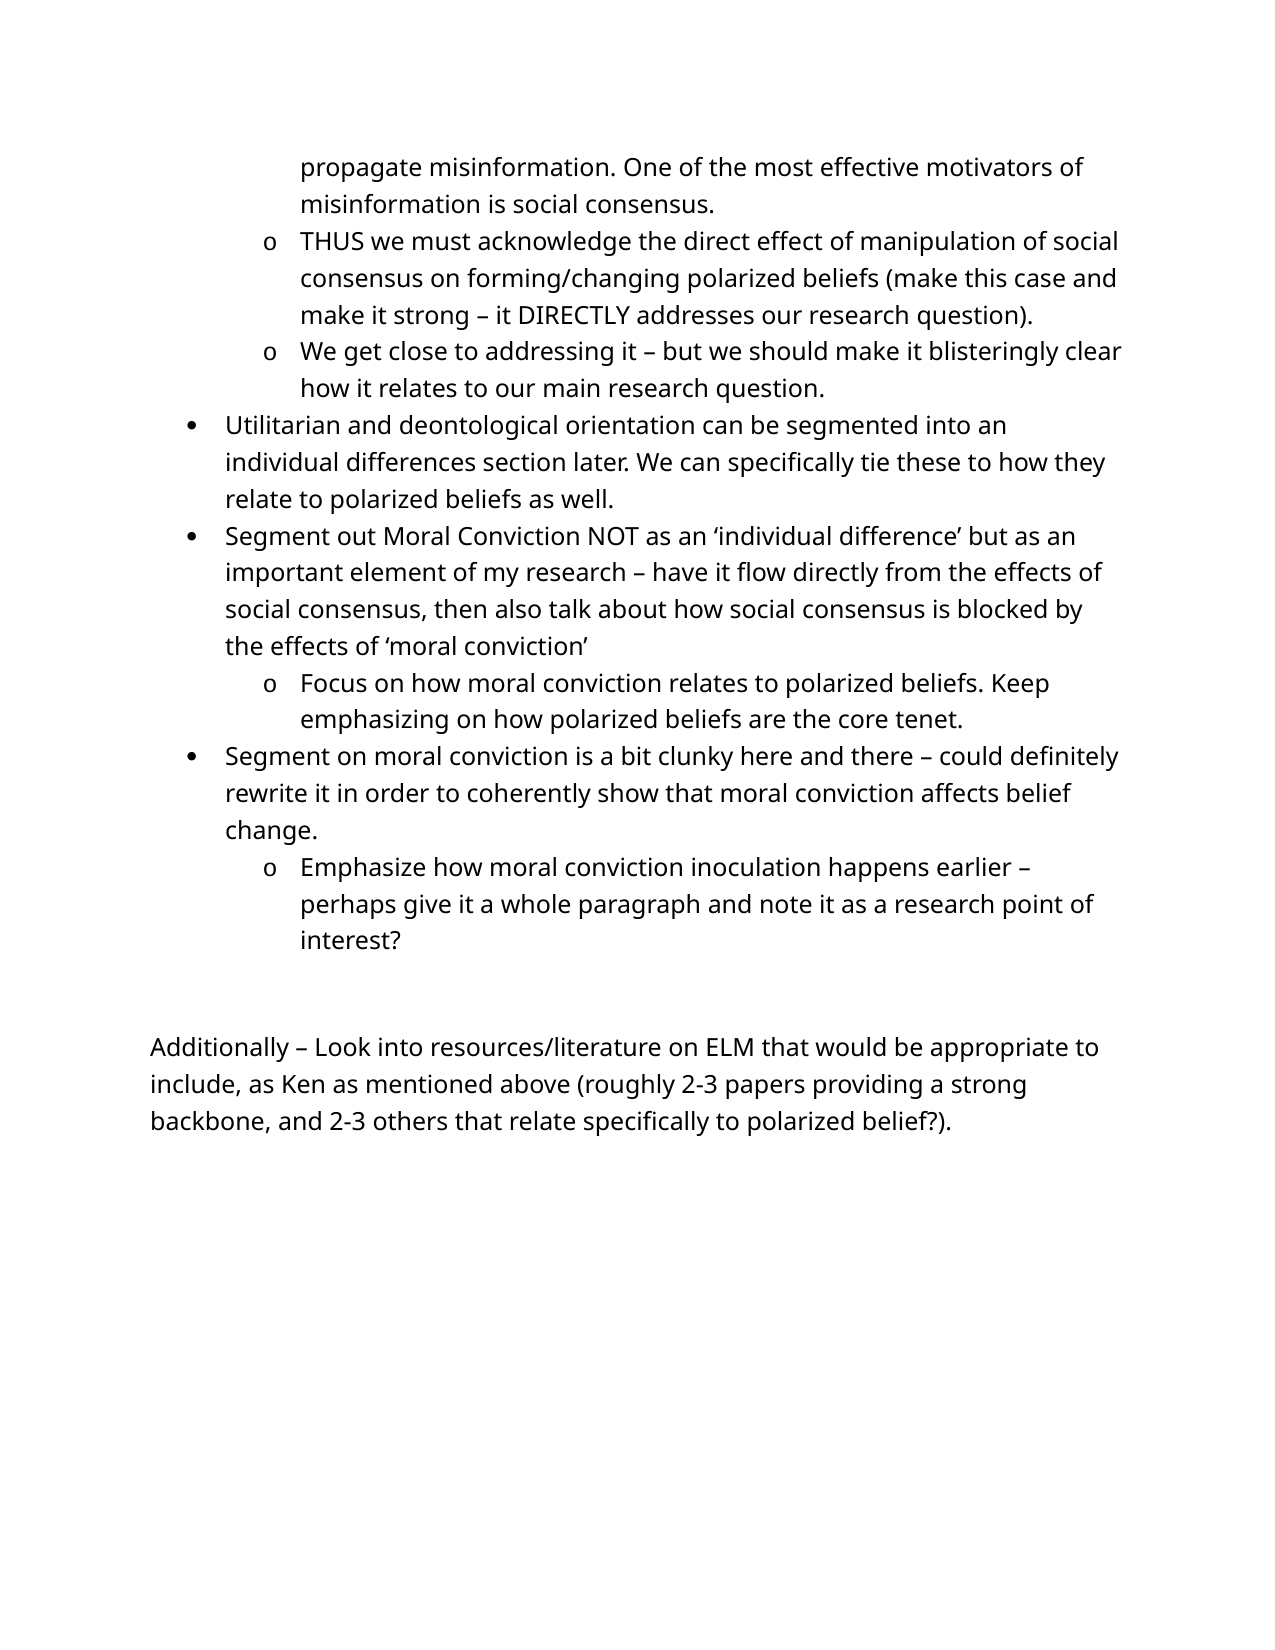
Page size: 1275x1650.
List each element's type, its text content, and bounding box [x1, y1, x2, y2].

list Segment out Moral Conviction NOT as an ‘individual difference’ but as an important element of my research – have it flow directly from the effects of social consensus, then also talk about how social consensus is blocked by the effects of ‘moral conviction’ [187, 518, 1125, 662]
text Additionally – Look into resources/literature on ELM that would be appropriate to include, as Ken as mentioned above (roughly 2-3 papers providing a strong backbone, and 2-3 others that relate specifically to polarized belief?). [150, 1030, 1125, 1137]
list We get close to addressing it – but we should make it blisteringly clear how it relates to our main research question. [262, 334, 1125, 405]
list THUS we must acknowledge the direct effect of manipulation of social consensus on forming/changing polarized beliefs (make this case and make it strong – it DIRECTLY addresses our research question). [262, 223, 1125, 331]
list Utilitarian and deontological orientation can be segmented into an individual differences section later. We can specifically tie these to how they relate to polarized beliefs as well. [187, 408, 1125, 515]
list Segment on moral conviction is a bit clunky here and there – could definitely rewrite it in order to coherently show that moral conviction affects belief change. [187, 739, 1125, 847]
list Focus on how moral conviction relates to polarized beliefs. Keep emphasizing on how polarized beliefs are the core tenet. [262, 665, 1125, 736]
list Emphasize how moral conviction inoculation happens earlier – perhaps give it a whole paragraph and note it as a research point of interest? [262, 849, 1125, 957]
